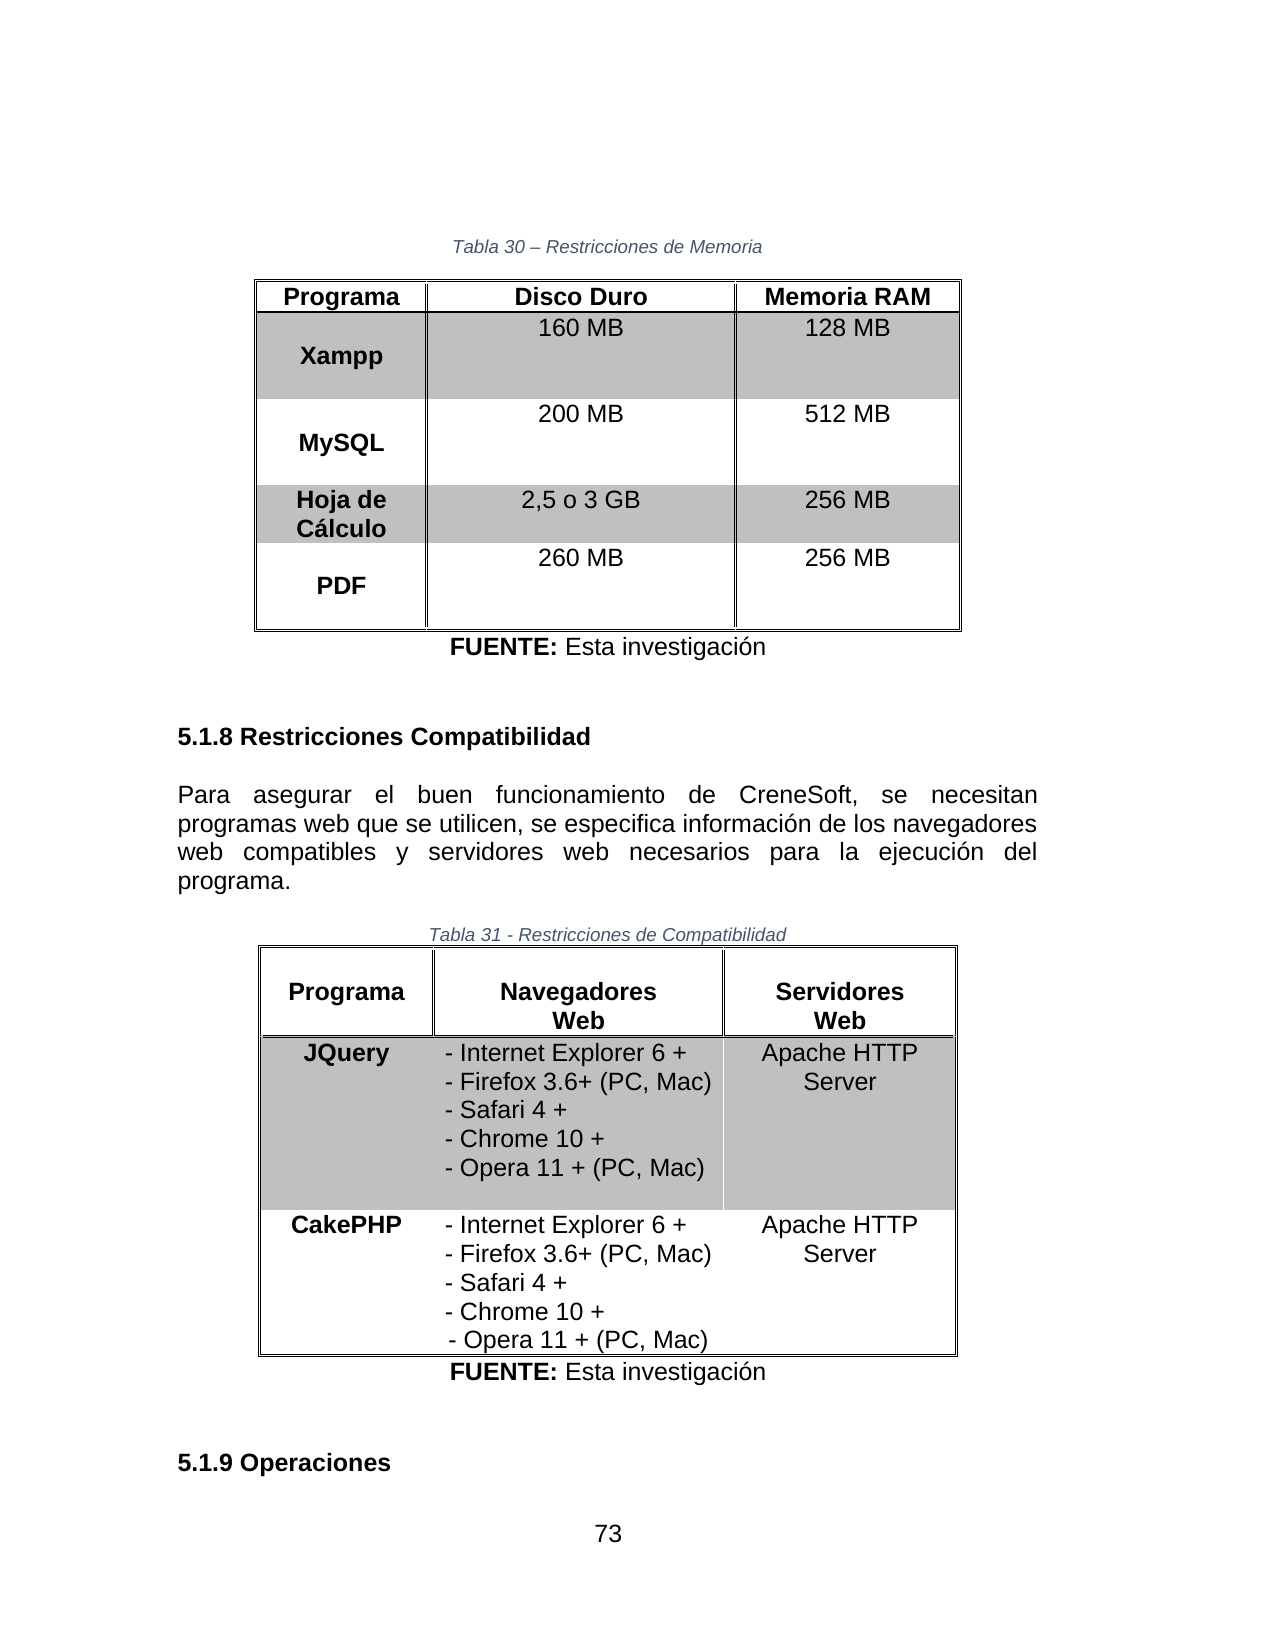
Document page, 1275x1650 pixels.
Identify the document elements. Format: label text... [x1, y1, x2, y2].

table_cell JQuery [261, 1035, 433, 1210]
text Para asegurar el buen funcionamiento de CreneSoft, se necesitan programas web que se utilicen, se especifica información de los navegadores web compatibles y servidores web necesarios para la ejecución del programa. [177, 780, 1039, 895]
table_cell Apache HTTP Server [724, 1035, 955, 1210]
table_cell Xampp [257, 313, 425, 399]
table_header Disco Duro [427, 282, 735, 311]
table_cell 256 MB [737, 485, 959, 543]
table_header Memoria RAM [735, 282, 959, 311]
table_cell - Internet Explorer 6 + - Firefox 3.6+ (PC, Mac) - Safari 4 + - Chrome 10 + - Opera 11 + (PC, Mac) [433, 1038, 723, 1210]
table_cell Apache HTTP Server [724, 1210, 955, 1354]
table_cell 160 MB [428, 313, 734, 399]
table_cell 260 MB [427, 543, 735, 629]
text FUENTE: Esta investigación [177, 1357, 1039, 1386]
table_header Programa [257, 280, 427, 311]
table_cell - Internet Explorer 6 + - Firefox 3.6+ (PC, Mac) - Safari 4 + - Chrome 10 + - Opera 11 + (PC, Mac) [433, 1210, 723, 1354]
table_cell 256 MB [735, 543, 959, 629]
table_cell 200 MB [428, 399, 734, 485]
table_header Programa [261, 948, 433, 1034]
table_cell 128 MB [737, 313, 959, 399]
table_cell CakePHP [261, 1210, 433, 1354]
table_cell 512 MB [737, 399, 959, 485]
text FUENTE: Esta investigación [177, 632, 1039, 661]
table_cell PDF [257, 543, 427, 629]
table_header Navegadores Web [433, 948, 723, 1034]
table_cell 2,5 o 3 GB [428, 485, 734, 543]
table_cell MySQL [257, 399, 425, 485]
subtitle 5.1.9 Operaciones [177, 1447, 1039, 1476]
table_header Servidores Web [724, 948, 955, 1034]
table_cell Hoja de Cálculo [257, 485, 425, 543]
subtitle 5.1.8 Restricciones Compatibilidad [177, 722, 1039, 751]
